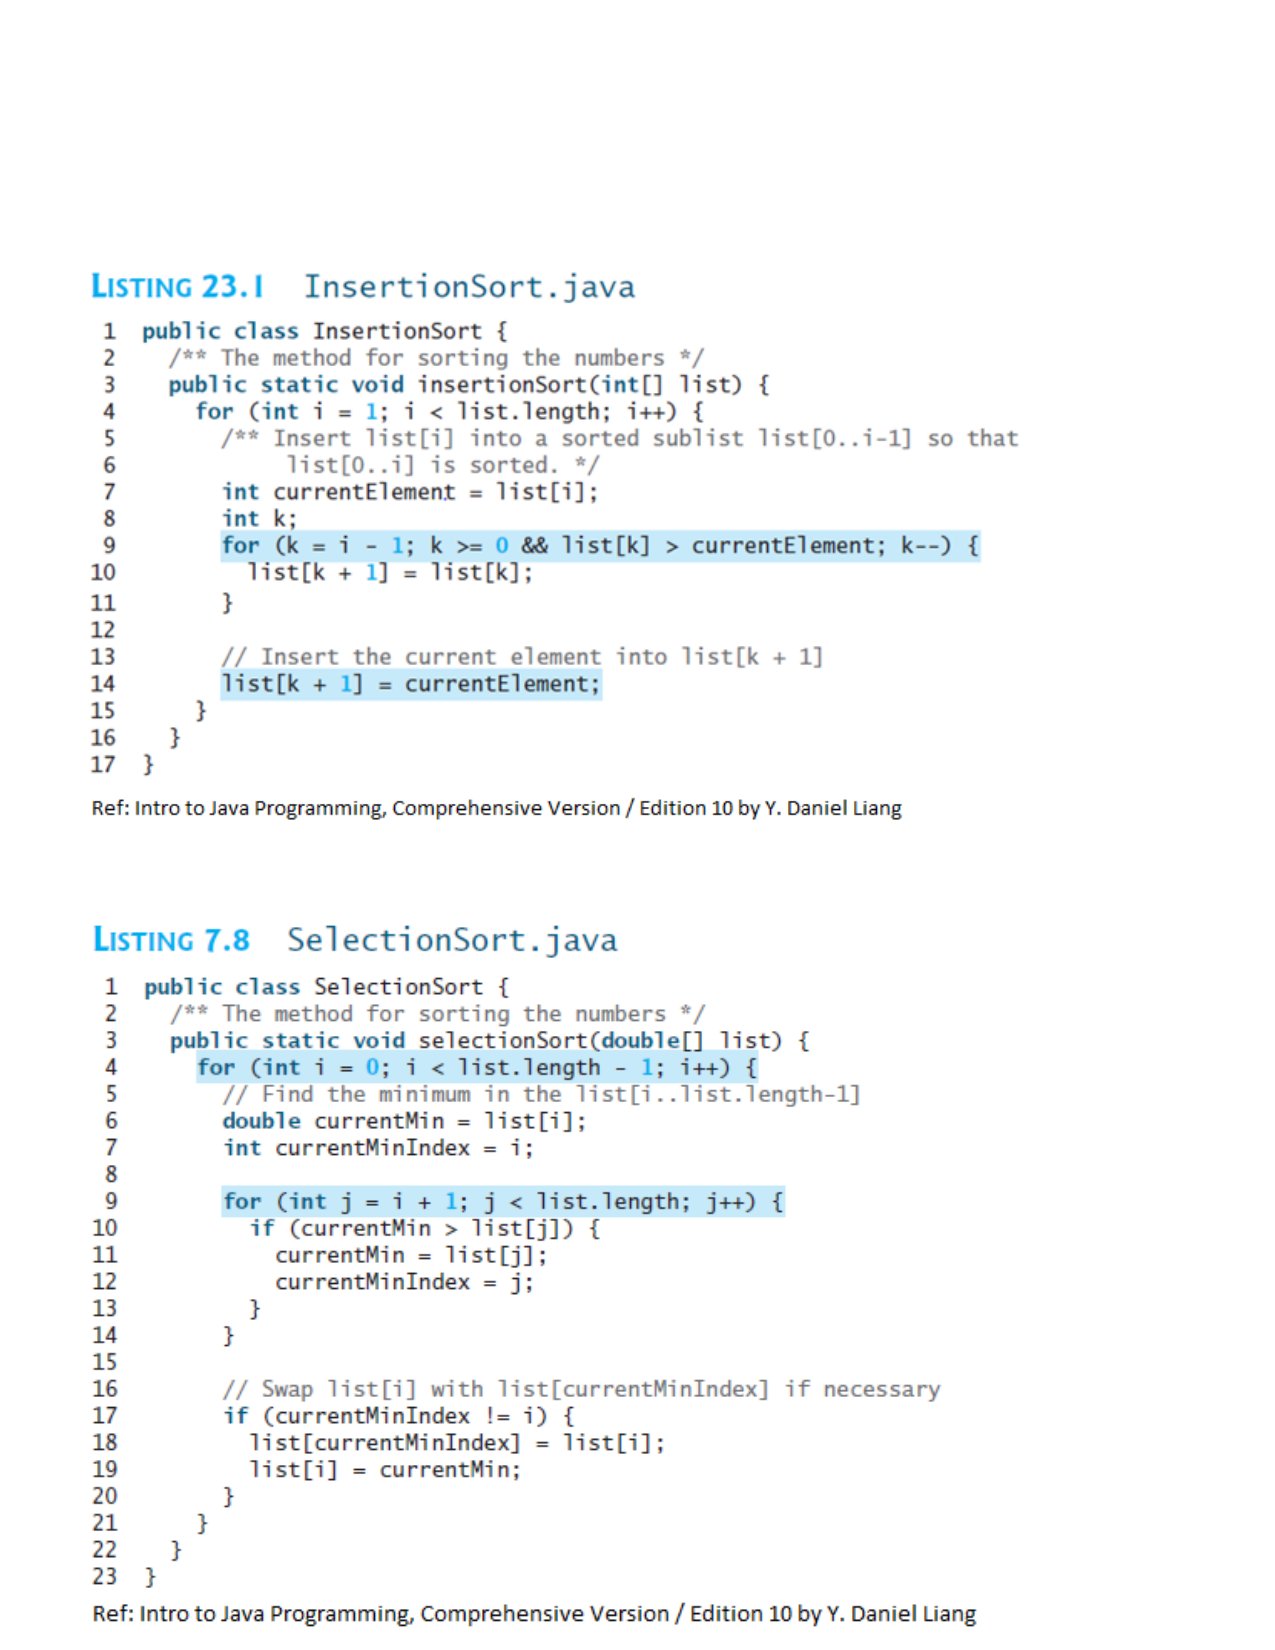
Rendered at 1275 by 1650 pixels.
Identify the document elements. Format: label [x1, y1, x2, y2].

picture [81, 252, 1027, 824]
picture [81, 911, 996, 1646]
